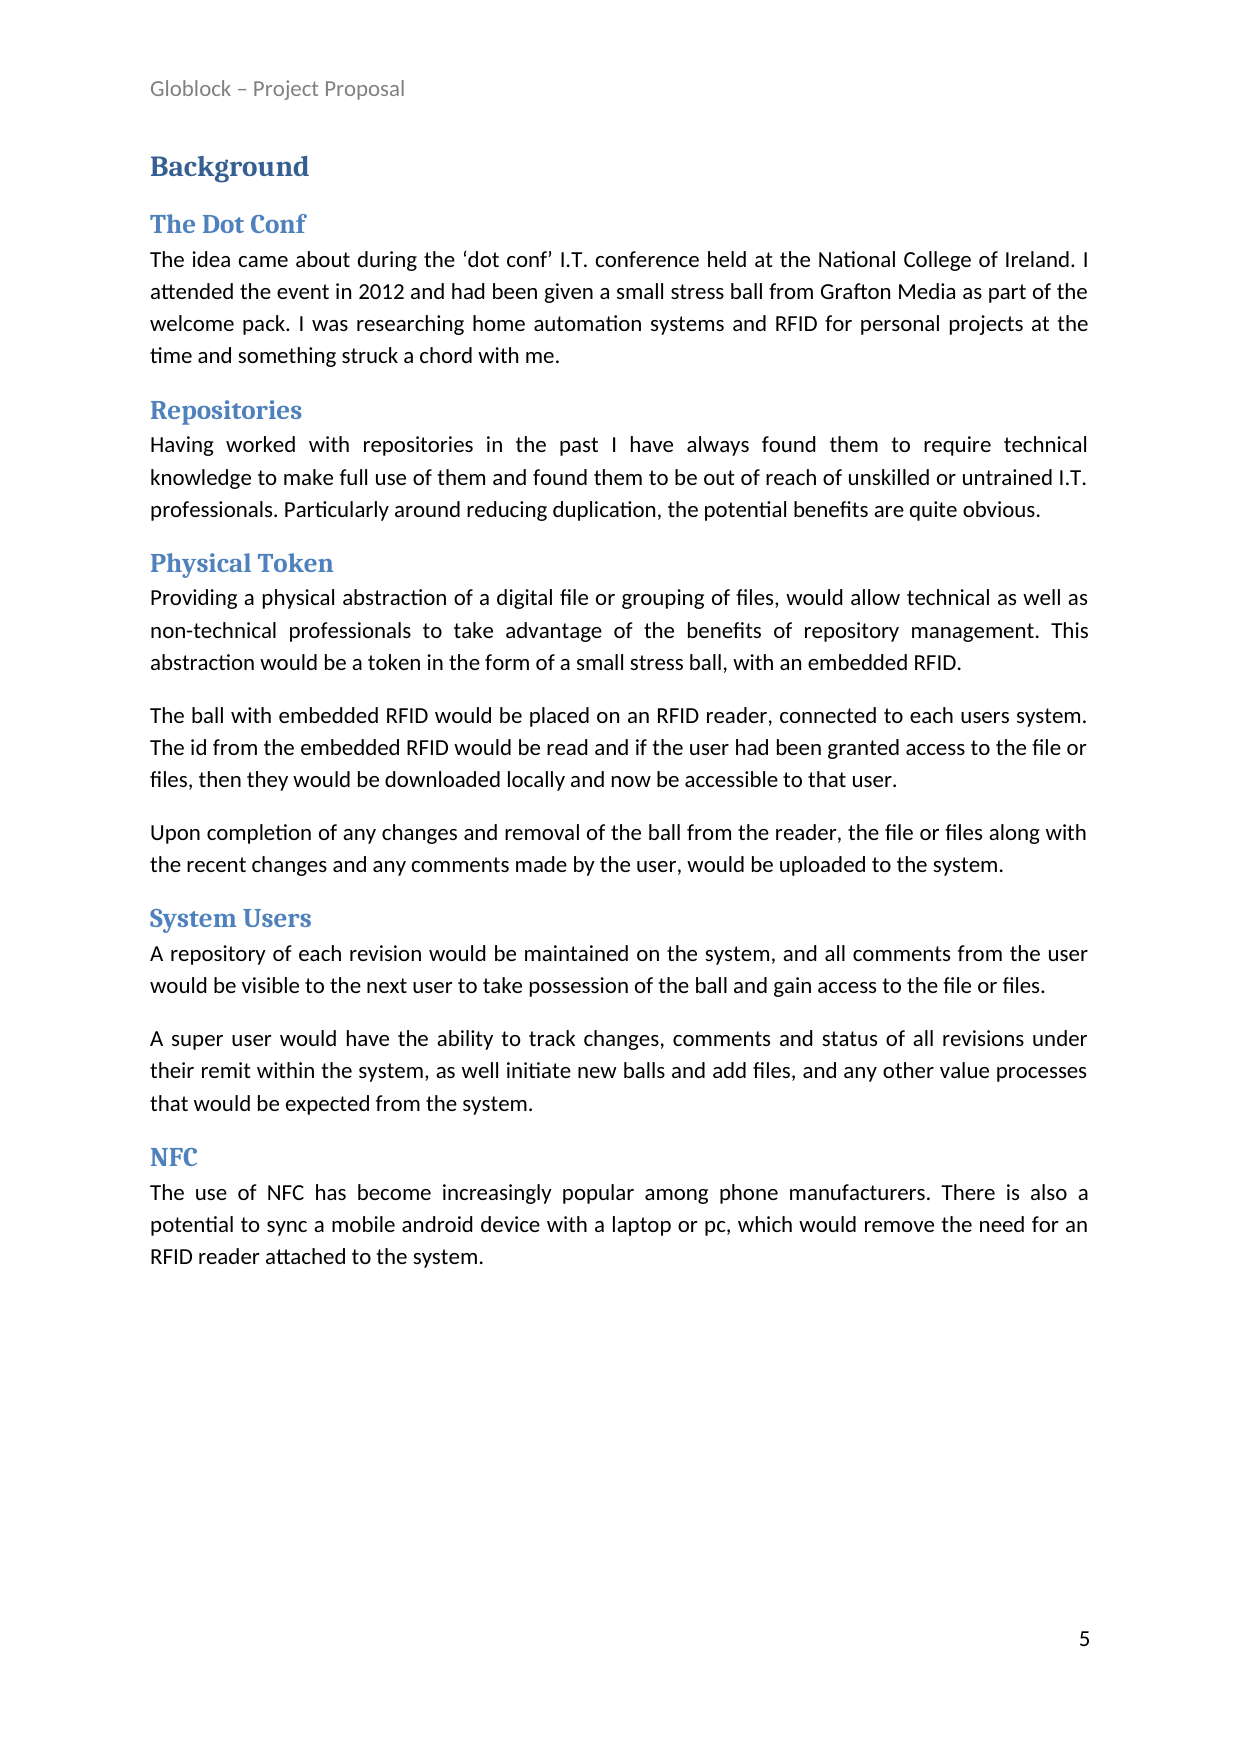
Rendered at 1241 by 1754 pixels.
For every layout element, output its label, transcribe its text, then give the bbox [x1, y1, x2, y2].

subtitle Physical Token [150, 548, 1090, 579]
subtitle Background [150, 150, 1090, 183]
text Upon completion of any changes and removal of the ball from the reader, the file or files along with the recent changes and any comments made by the user, would be uploaded to the system. [150, 818, 1090, 878]
text Having worked with repositories in the past I have always found them to require technical knowledge to make full use of them and found them to be out of reach of unskilled or untrained I.T. professionals. Particularly around reducing duplication, the potential benefits are quite obvious. [150, 430, 1090, 523]
subtitle System Users [150, 903, 1090, 935]
text Providing a physical abstraction of a digital file or grouping of files, would allow technical as well as non-technical professionals to take advantage of the benefits of repository management. This abstraction would be a token in the form of a small stress ball, with an embedded RFID. [150, 583, 1090, 676]
text A super user would have the ability to track changes, comments and status of all revisions under their remit within the system, as well initiate new balls and add files, and any other value processes that would be expected from the system. [150, 1024, 1090, 1117]
text A repository of each revision would be maintained on the system, and all comments from the user would be visible to the next user to take possession of the ball and gain access to the file or files. [150, 939, 1090, 999]
text The ball with embedded RFID would be placed on an RFID reader, connected to each users system. The id from the embedded RFID would be read and if the user had been granted access to the file or files, then they would be downloaded locally and now be accessible to that user. [150, 701, 1090, 793]
text The use of NFC has become increasingly popular among phone manufacturers. There is also a potential to sync a mobile android device with a laptop or pc, which would remove the need for an RFID reader attached to the system. [150, 1178, 1090, 1270]
subtitle Repositories [150, 395, 1090, 426]
subtitle NFC [150, 1142, 1090, 1173]
text The idea came about during the ‘dot conf’ I.T. conference held at the National College of Ireland. I attended the event in 2012 and had been given a small stress ball from Grafton Media as part of the welcome pack. I was researching home automation systems and RFID for personal projects at the time and something struck a chord with me. [150, 245, 1090, 370]
subtitle The Dot Conf [150, 209, 1090, 241]
